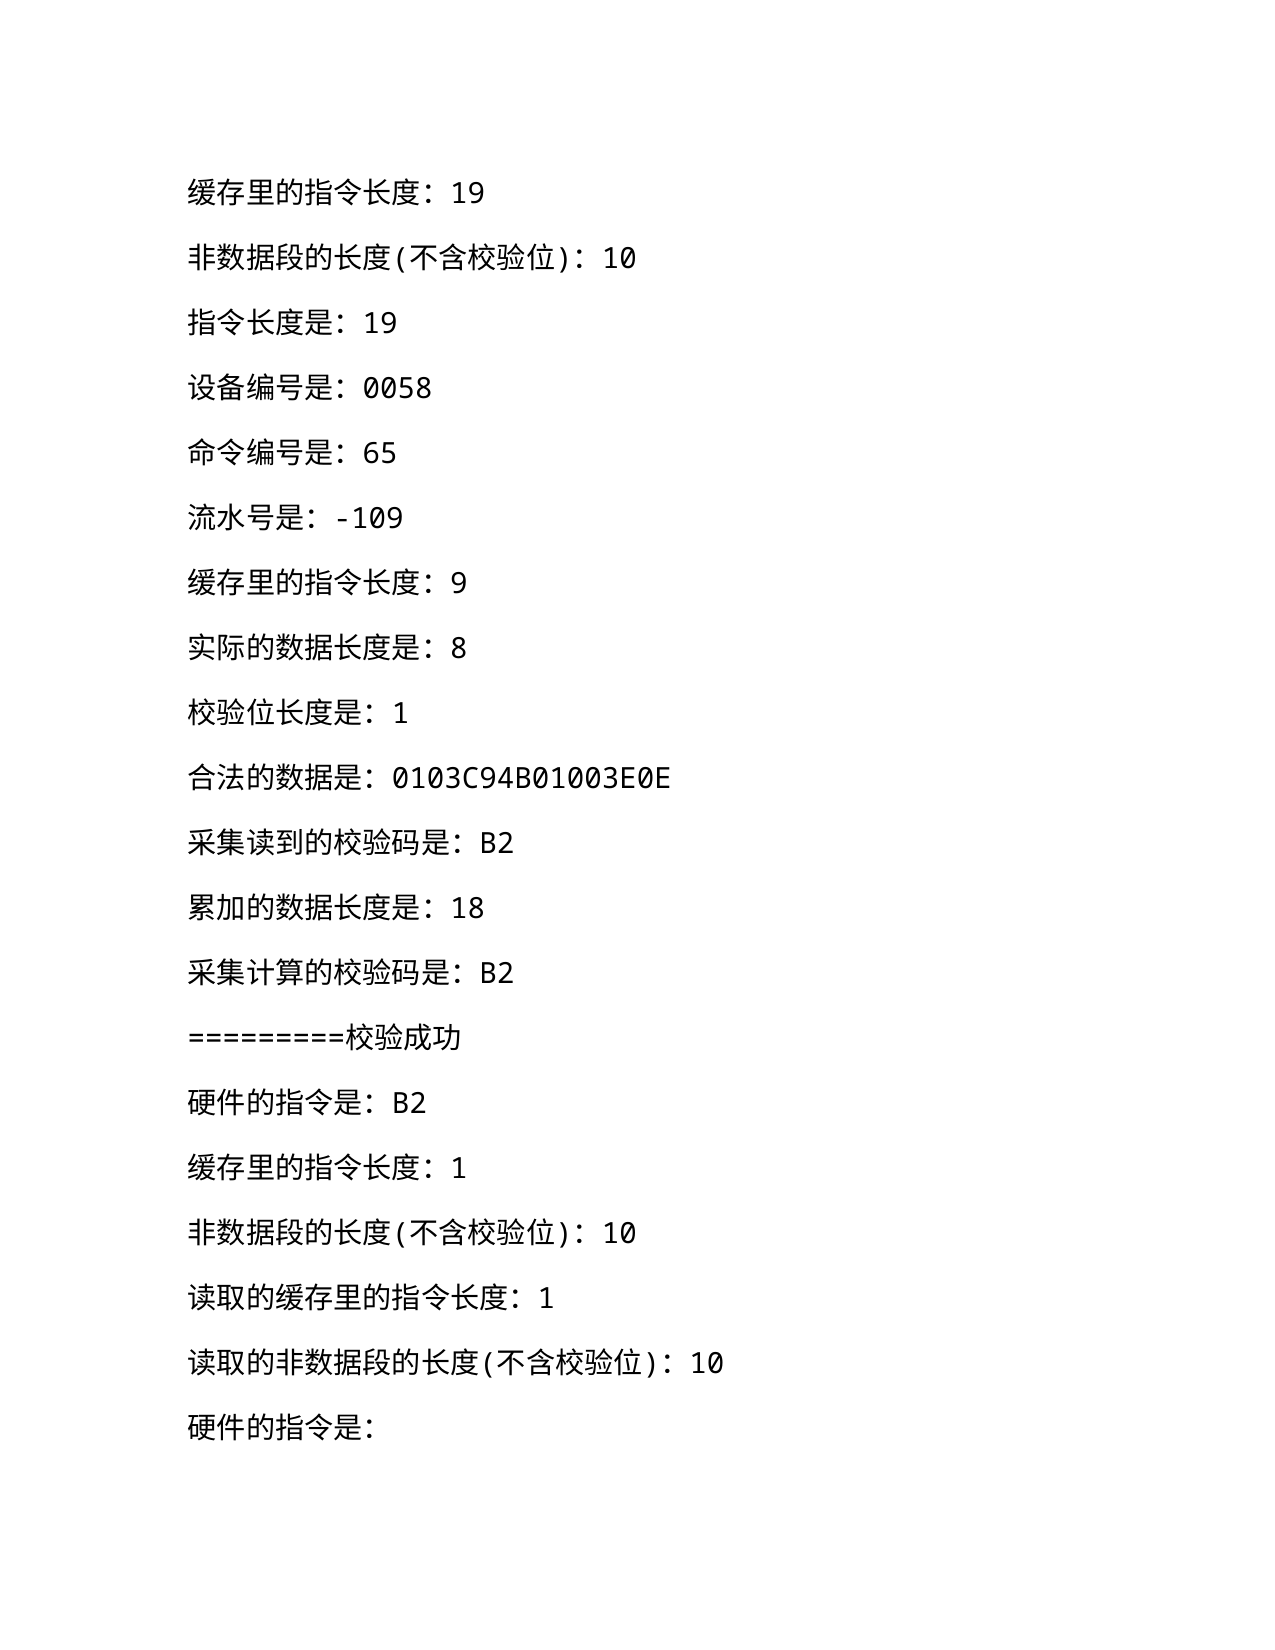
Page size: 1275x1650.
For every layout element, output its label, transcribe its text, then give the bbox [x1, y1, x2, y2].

text 累加的数据长度是：18 [187, 874, 1087, 939]
text 合法的数据是：0103C94B01003E0E [187, 744, 1087, 809]
text 流水号是：-109 [187, 484, 1087, 549]
text 硬件的指令是：B2 [187, 1069, 1087, 1134]
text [187, 1394, 1087, 1459]
text 校验位长度是：1 [187, 679, 1087, 744]
text 实际的数据长度是：8 [187, 614, 1087, 679]
text 缓存里的指令长度：19 [187, 159, 1087, 224]
text 读取的缓存里的指令长度：1 [187, 1264, 1087, 1329]
text 非数据段的长度(不含校验位)：10 [187, 1199, 1087, 1264]
text 采集读到的校验码是：B2 [187, 809, 1087, 874]
text 缓存里的指令长度：1 [187, 1134, 1087, 1199]
text 采集计算的校验码是：B2 [187, 939, 1087, 1004]
text 缓存里的指令长度：9 [187, 549, 1087, 614]
text 读取的非数据段的长度(不含校验位)：10 [187, 1329, 1087, 1394]
text 设备编号是：0058 [187, 354, 1087, 419]
text 命令编号是：65 [187, 419, 1087, 484]
text 指令长度是：19 [187, 289, 1087, 354]
text =========校验成功 [187, 1004, 1087, 1069]
text 非数据段的长度(不含校验位)：10 [187, 224, 1087, 289]
